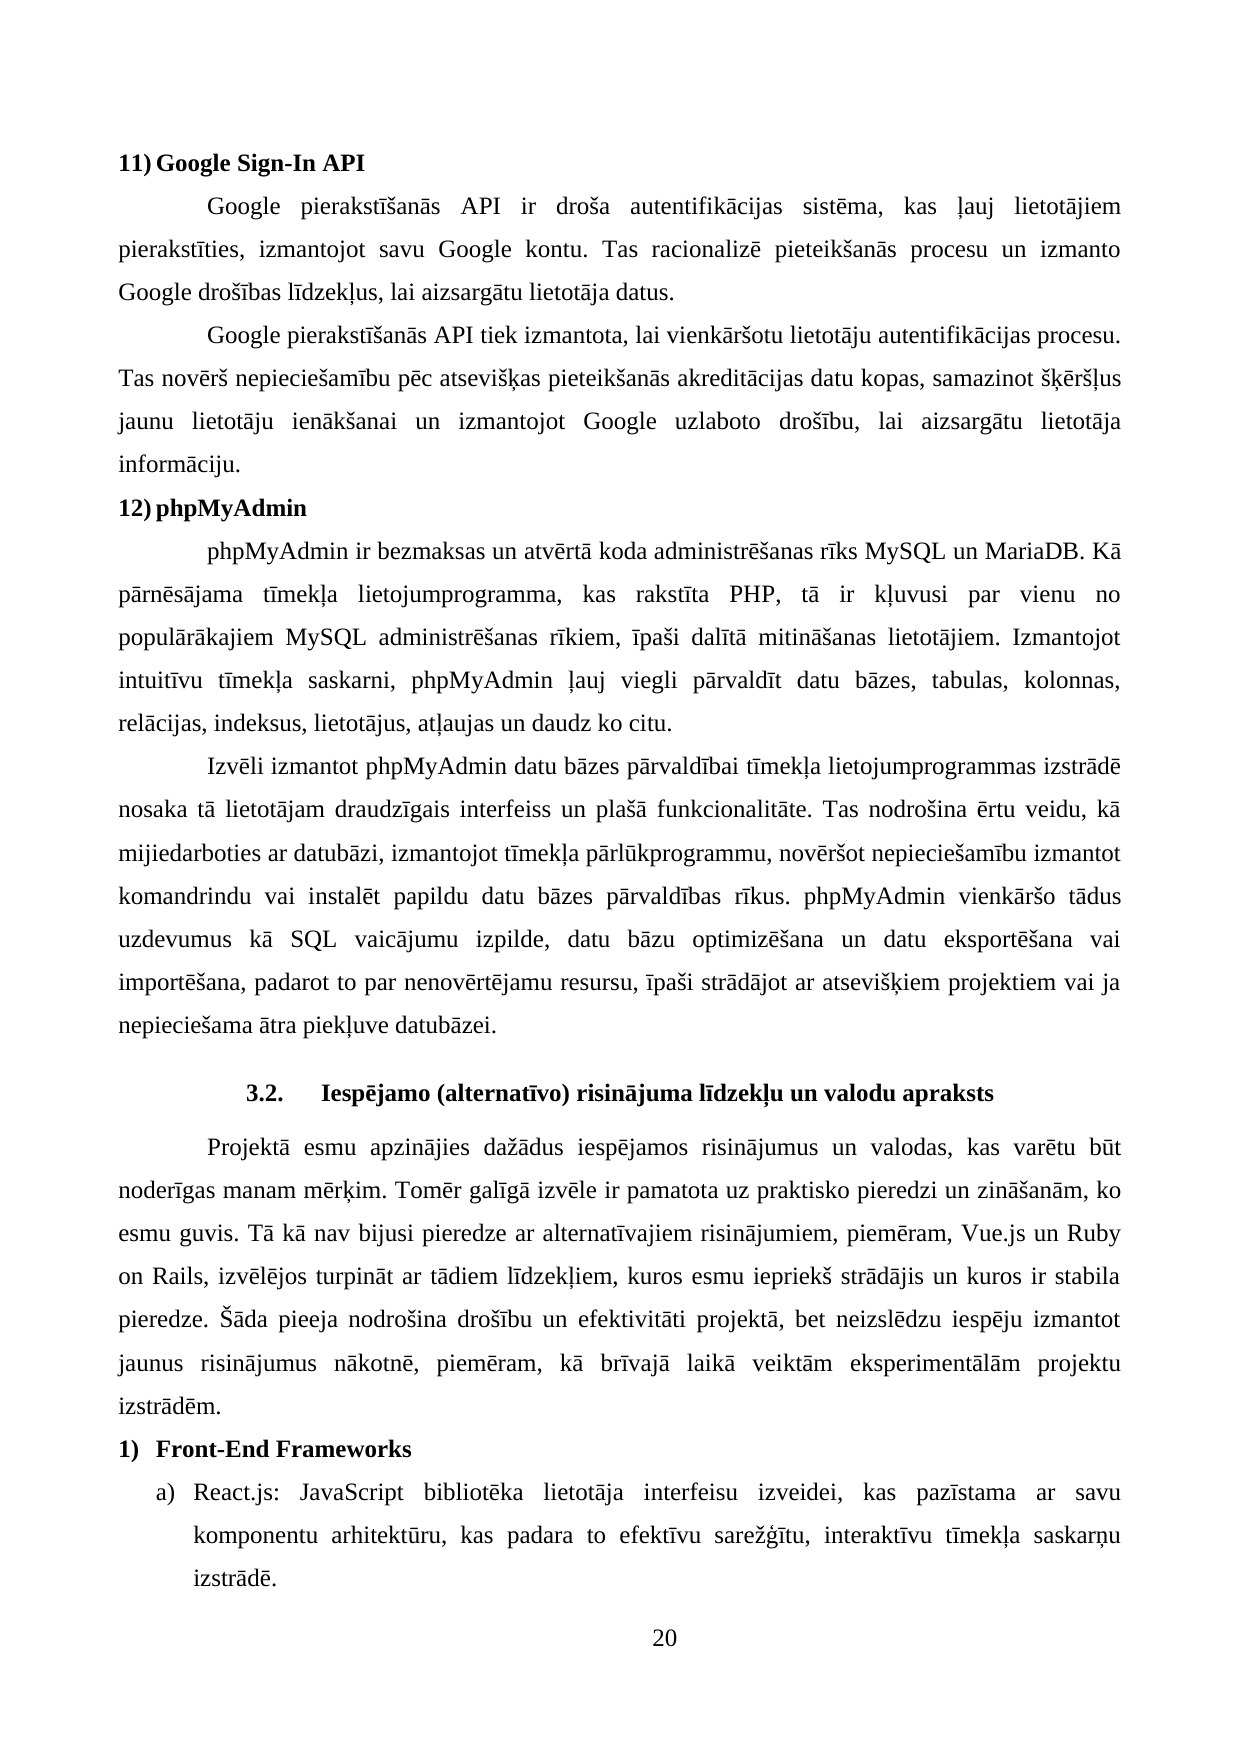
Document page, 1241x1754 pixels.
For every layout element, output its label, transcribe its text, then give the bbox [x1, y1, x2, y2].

list phpMyAdmin [118, 493, 1122, 521]
text phpMyAdmin ir bezmaksas un atvērtā koda administrēšanas rīks MySQL un MariaDB. Kā pārnēsājama tīmekļa lietojumprogramma, kas rakstīta PHP, tā ir kļuvusi par vienu no populārākajiem MySQL administrēšanas rīkiem, īpaši dalītā mitināšanas lietotājiem. Izmantojot intuitīvu tīmekļa saskarni, phpMyAdmin ļauj viegli pārvaldīt datu bāzes, tabulas, kolonnas, relācijas, indeksus, lietotājus, atļaujas un daudz ko citu. [118, 536, 1122, 737]
list React.js: JavaScript bibliotēka lietotāja interfeisu izveidei, kas pazīstama ar savu komponentu arhitektūru, kas padara to efektīvu sarežģītu, interaktīvu tīmekļa saskarņu izstrādē. [156, 1477, 1122, 1592]
text Google pierakstīšanās API tiek izmantota, lai vienkāršotu lietotāju autentifikācijas procesu. Tas novērš nepieciešamību pēc atsevišķas pieteikšanās akreditācijas datu kopas, samazinot šķēršļus jaunu lietotāju ienākšanai un izmantojot Google uzlaboto drošību, lai aizsargātu lietotāja informāciju. [118, 320, 1122, 478]
list Google Sign-In API [118, 148, 1122, 176]
text Izvēli izmantot phpMyAdmin datu bāzes pārvaldībai tīmekļa lietojumprogrammas izstrādē nosaka tā lietotājam draudzīgais interfeiss un plašā funkcionalitāte. Tas nodrošina ērtu veidu, kā mijiedarboties ar datubāzi, izmantojot tīmekļa pārlūkprogrammu, novēršot nepieciešamību izmantot komandrindu vai instalēt papildu datu bāzes pārvaldības rīkus. phpMyAdmin vienkāršo tādus uzdevumus kā SQL vaicājumu izpilde, datu bāzu optimizēšana un datu eksportēšana vai importēšana, padarot to par nenovērtējamu resursu, īpaši strādājot ar atsevišķiem projektiem vai ja nepieciešama ātra piekļuve datubāzei. [118, 751, 1122, 1039]
text Google pierakstīšanās API ir droša autentifikācijas sistēma, kas ļauj lietotājiem pierakstīties, izmantojot savu Google kontu. Tas racionalizē pieteikšanās procesu un izmanto Google drošības līdzekļus, lai aizsargātu lietotāja datus. [118, 191, 1122, 306]
subtitle Iespējamo (alternatīvo) risinājuma līdzekļu un valodu apraksts [118, 1078, 1122, 1107]
list Front-End Frameworks [118, 1434, 1122, 1463]
text Projektā esmu apzinājies dažādus iespējamos risinājumus un valodas, kas varētu būt noderīgas manam mērķim. Tomēr galīgā izvēle ir pamatota uz praktisko pieredzi un zināšanām, ko esmu guvis. Tā kā nav bijusi pieredze ar alternatīvajiem risinājumiem, piemēram, Vue.js un Ruby on Rails, izvēlējos turpināt ar tādiem līdzekļiem, kuros esmu iepriekš strādājis un kuros ir stabila pieredze. Šāda pieeja nodrošina drošību un efektivitāti projektā, bet neizslēdzu iespēju izmantot jaunus risinājumus nākotnē, piemēram, kā brīvajā laikā veiktām eksperimentālām projektu izstrādēm. [118, 1132, 1122, 1419]
